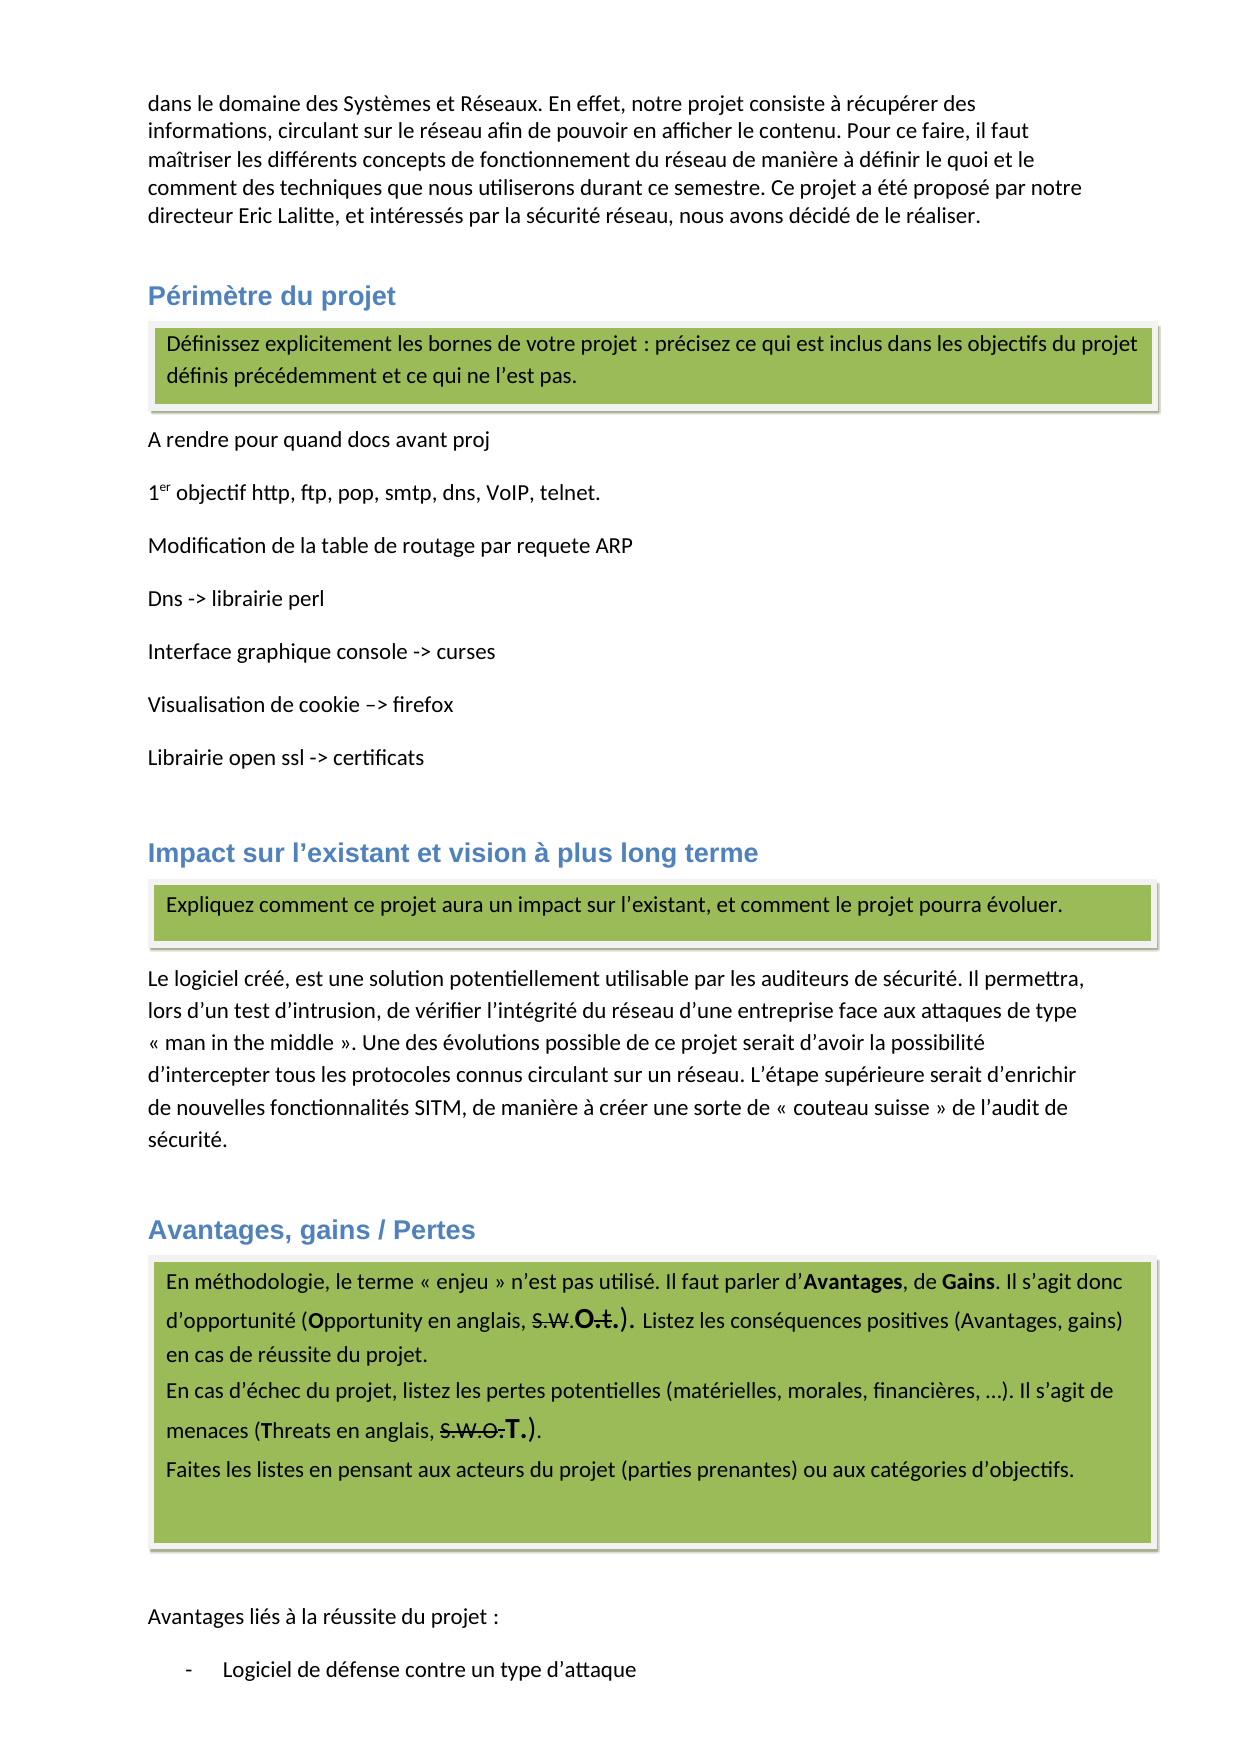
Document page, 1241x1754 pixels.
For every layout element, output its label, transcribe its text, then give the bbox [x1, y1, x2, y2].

text Librairie open ssl -> certificats [148, 743, 1093, 771]
text Le logiciel créé, est une solution potentiellement utilisable par les auditeurs de sécurité. Il permettra, lors d’un test d’intrusion, de vérifier l’intégrité du réseau d’une entreprise face aux attaques de type « man in the middle ». Une des évolutions possible de ce projet serait d’avoir la possibilité d’intercepter tous les protocoles connus circulant sur un réseau. L’étape supérieure serait d’enrichir de nouvelles fonctionnalités SITM, de manière à créer une sorte de « couteau suisse » de l’audit de sécurité. [148, 964, 1093, 1153]
subtitle Impact sur l’existant et vision à plus long terme [148, 837, 1093, 869]
text Visualisation de cookie –> firefox [148, 690, 1093, 718]
subtitle Périmètre du projet [148, 280, 1093, 311]
text Dns -> librairie perl [148, 584, 1093, 612]
text Interface graphique console -> curses [148, 637, 1093, 665]
subtitle Avantages, gains / Pertes [148, 1214, 1093, 1245]
text 1er objectif http, ftp, pop, smtp, dns, VoIP, telnet. [148, 478, 1093, 506]
list Logiciel de défense contre un type d’attaque [185, 1655, 1093, 1683]
text A rendre pour quand docs avant proj [148, 425, 1093, 453]
text Modification de la table de routage par requete ARP [148, 531, 1093, 559]
text Avantages liés à la réussite du projet : [148, 1602, 1093, 1630]
